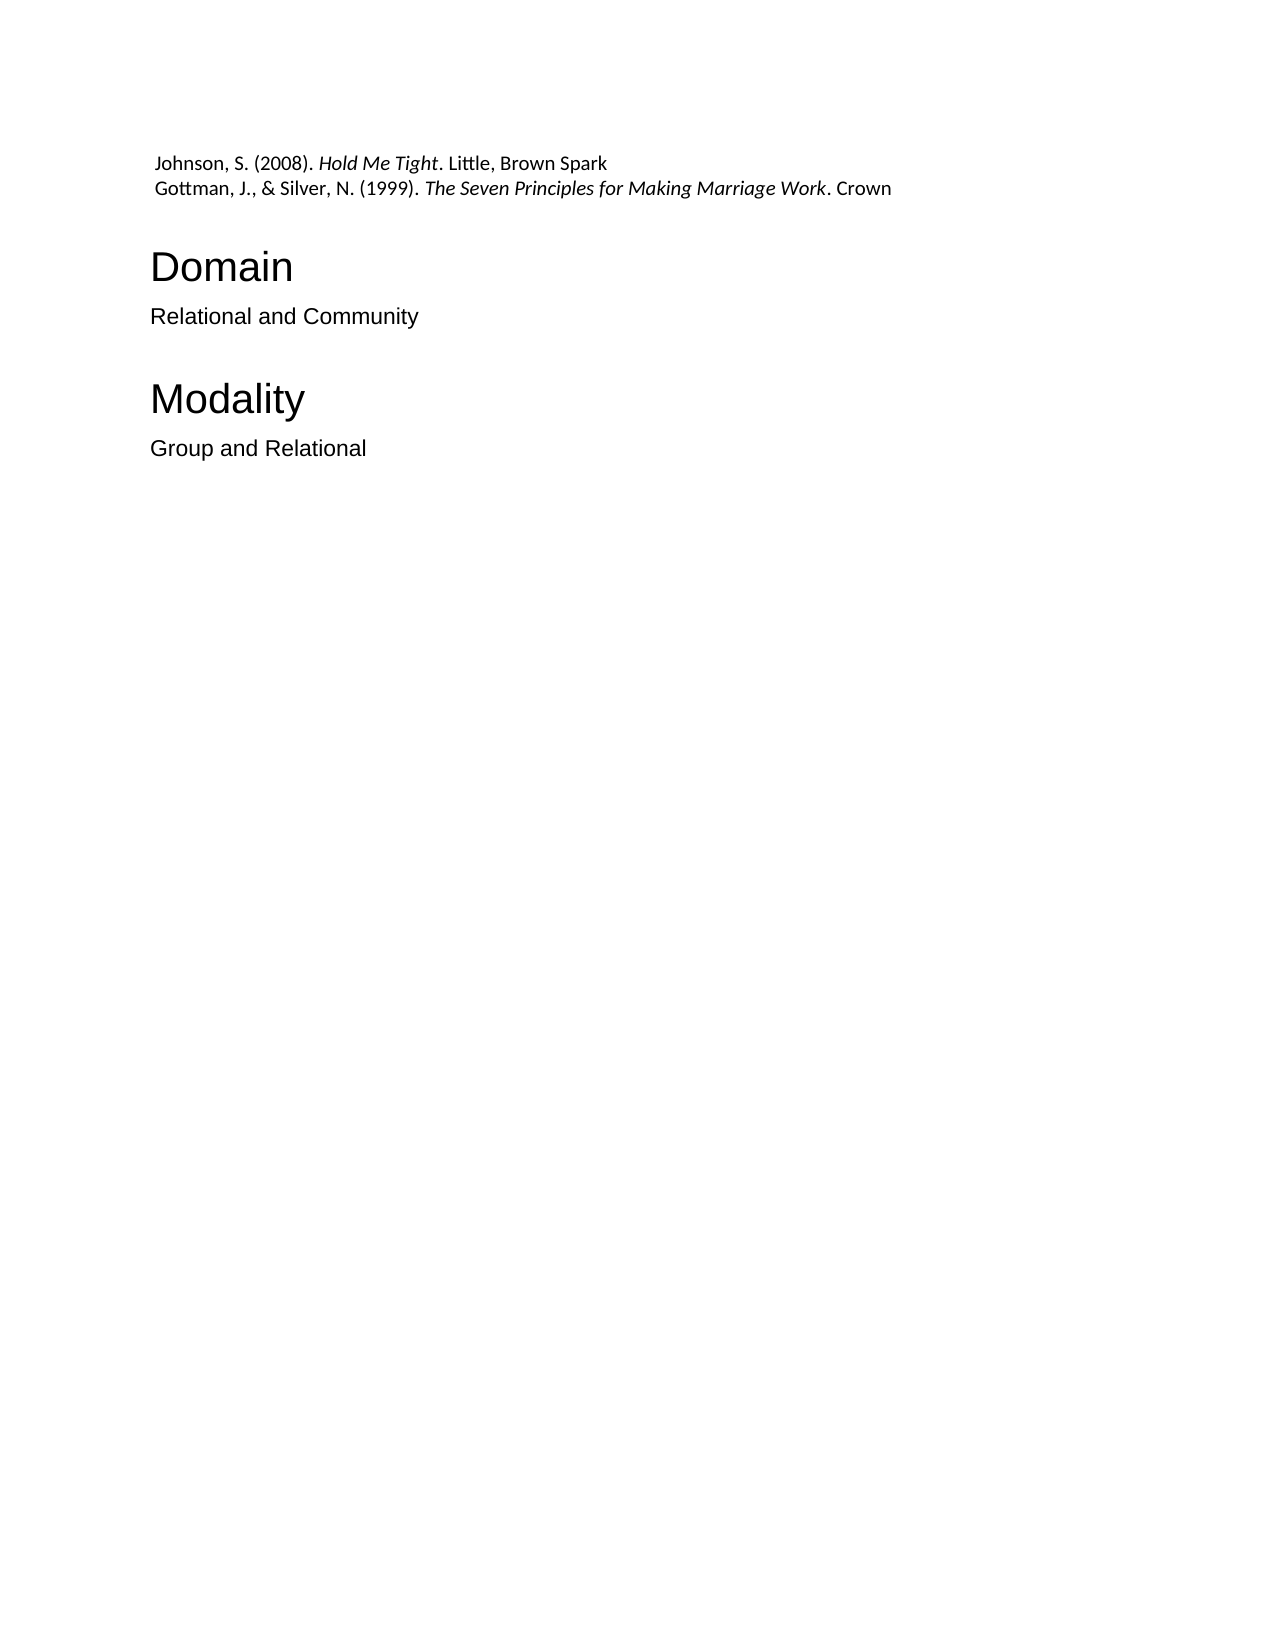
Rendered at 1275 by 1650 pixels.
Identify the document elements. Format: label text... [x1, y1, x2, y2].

subtitle Modality [150, 375, 1125, 423]
subtitle Domain [150, 242, 1125, 290]
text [150, 150, 1125, 201]
text Group and Relational [150, 435, 1125, 462]
text Relational and Community [150, 303, 1125, 329]
